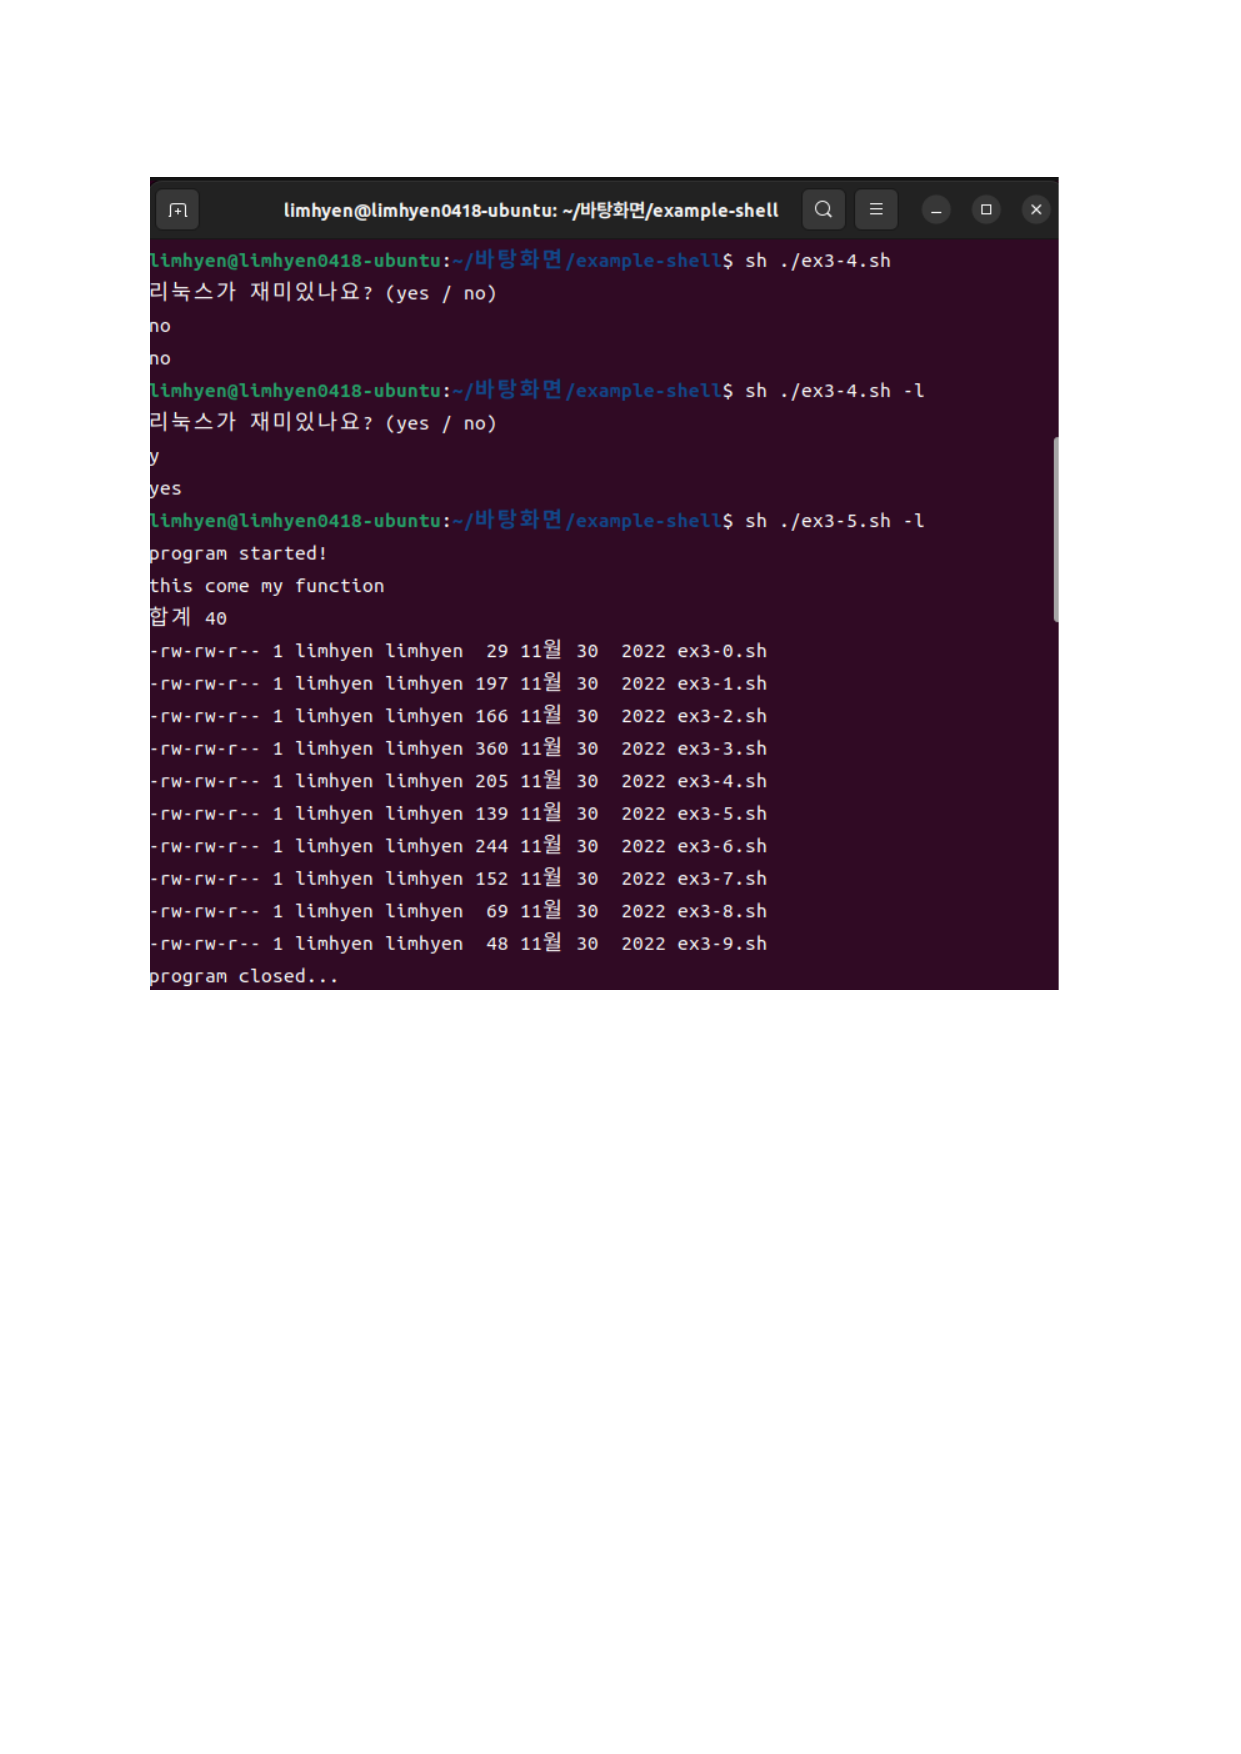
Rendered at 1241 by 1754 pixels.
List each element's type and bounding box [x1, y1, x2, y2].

picture [150, 177, 1059, 990]
